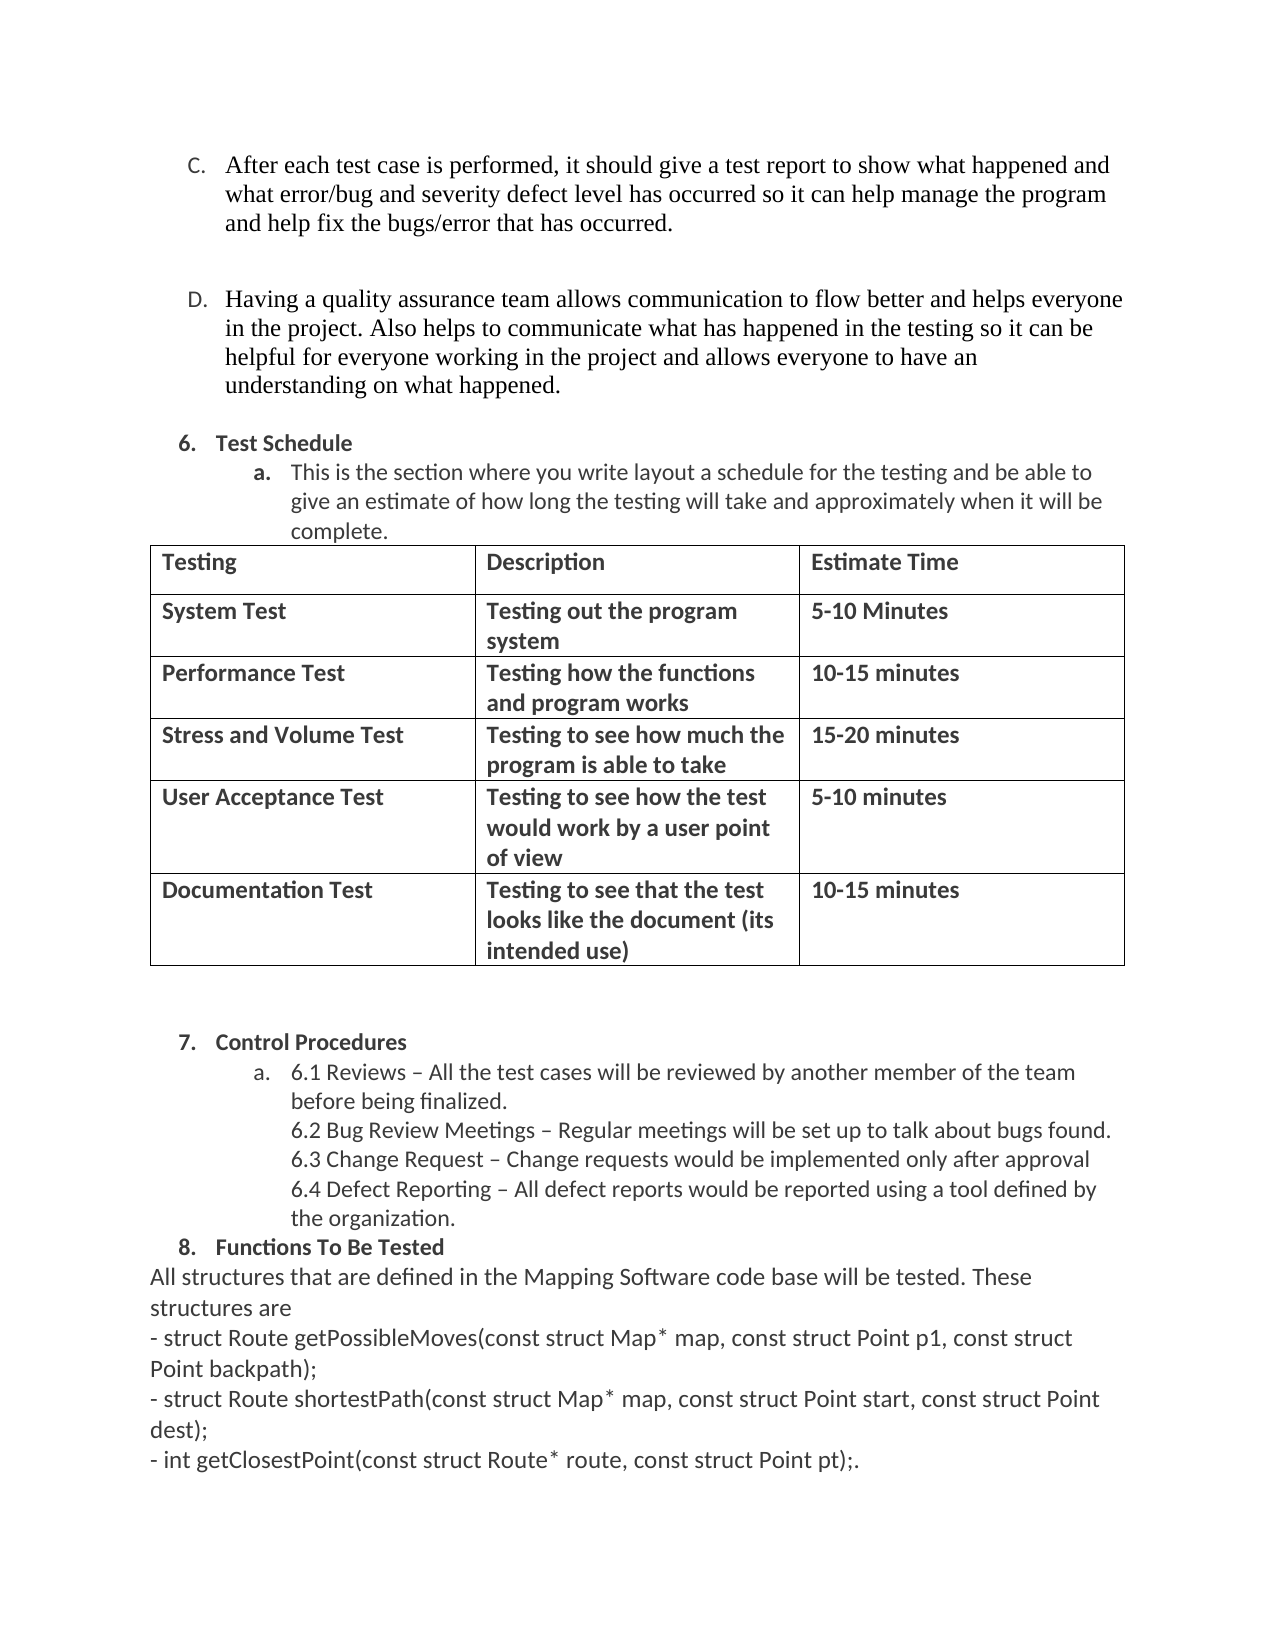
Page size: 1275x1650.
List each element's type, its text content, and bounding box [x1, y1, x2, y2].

list Control Procedures [178, 1027, 1125, 1057]
text - struct Route getPossibleMoves(const struct Map* map, const struct Point p1, const struct Point backpath); [150, 1323, 1125, 1384]
list 6.1 Reviews – All the test cases will be reviewed by another member of the team before being finalized. 6.2 Bug Review Meetings – Regular meetings will be set up to talk about bugs found. 6.3 Change Request – Change requests would be implemented only after approval 6.4 Defect Reporting – All defect reports would be reported using a tool defined by the organization. [253, 1057, 1125, 1232]
list Having a quality assurance team allows communication to flow better and helps everyone in the project. Also helps to communicate what has happened in the testing so it can be helpful for everyone working in the project and allows everyone to have an understanding on what happened. [187, 284, 1125, 428]
list Test Schedule [178, 428, 1125, 457]
table_header Description [476, 546, 799, 594]
table_cell 5-10 Minutes [800, 595, 1124, 656]
table_cell Stress and Volume Test [151, 719, 475, 780]
table_cell Performance Test [151, 657, 475, 718]
list Functions To Be Tested [178, 1232, 1125, 1262]
table_cell User Acceptance Test [151, 781, 475, 873]
table_cell Testing out the program system [476, 595, 799, 656]
table_cell 15-20 minutes [800, 719, 1124, 780]
list After each test case is performed, it should give a test report to show what happened and what error/bug and severity defect level has occurred so it can help manage the program and help fix the bugs/error that has occurred. [187, 150, 1125, 237]
table_cell Testing how the functions and program works [476, 657, 799, 718]
text - int getClosestPoint(const struct Route* route, const struct Point pt);. [150, 1445, 1125, 1475]
text All structures that are defined in the Mapping Software code base will be tested. These structures are [150, 1262, 1125, 1323]
text - struct Route shortestPath(const struct Map* map, const struct Point start, const struct Point dest); [150, 1384, 1125, 1445]
table_cell Testing to see that the test looks like the document (its intended use) [476, 874, 799, 965]
table_cell 5-10 minutes [800, 781, 1124, 873]
table_cell Testing to see how the test would work by a user point of view [476, 781, 799, 873]
list This is the section where you write layout a schedule for the testing and be able to give an estimate of how long the testing will take and approximately when it will be complete. [253, 457, 1125, 545]
table_cell Documentation Test [151, 874, 475, 965]
table_cell 10-15 minutes [800, 874, 1124, 965]
table_header Testing [151, 546, 475, 594]
table_cell 10-15 minutes [800, 657, 1124, 718]
table_header Estimate Time [800, 546, 1124, 594]
table_cell Testing to see how much the program is able to take [476, 719, 799, 780]
table_cell System Test [151, 595, 475, 656]
